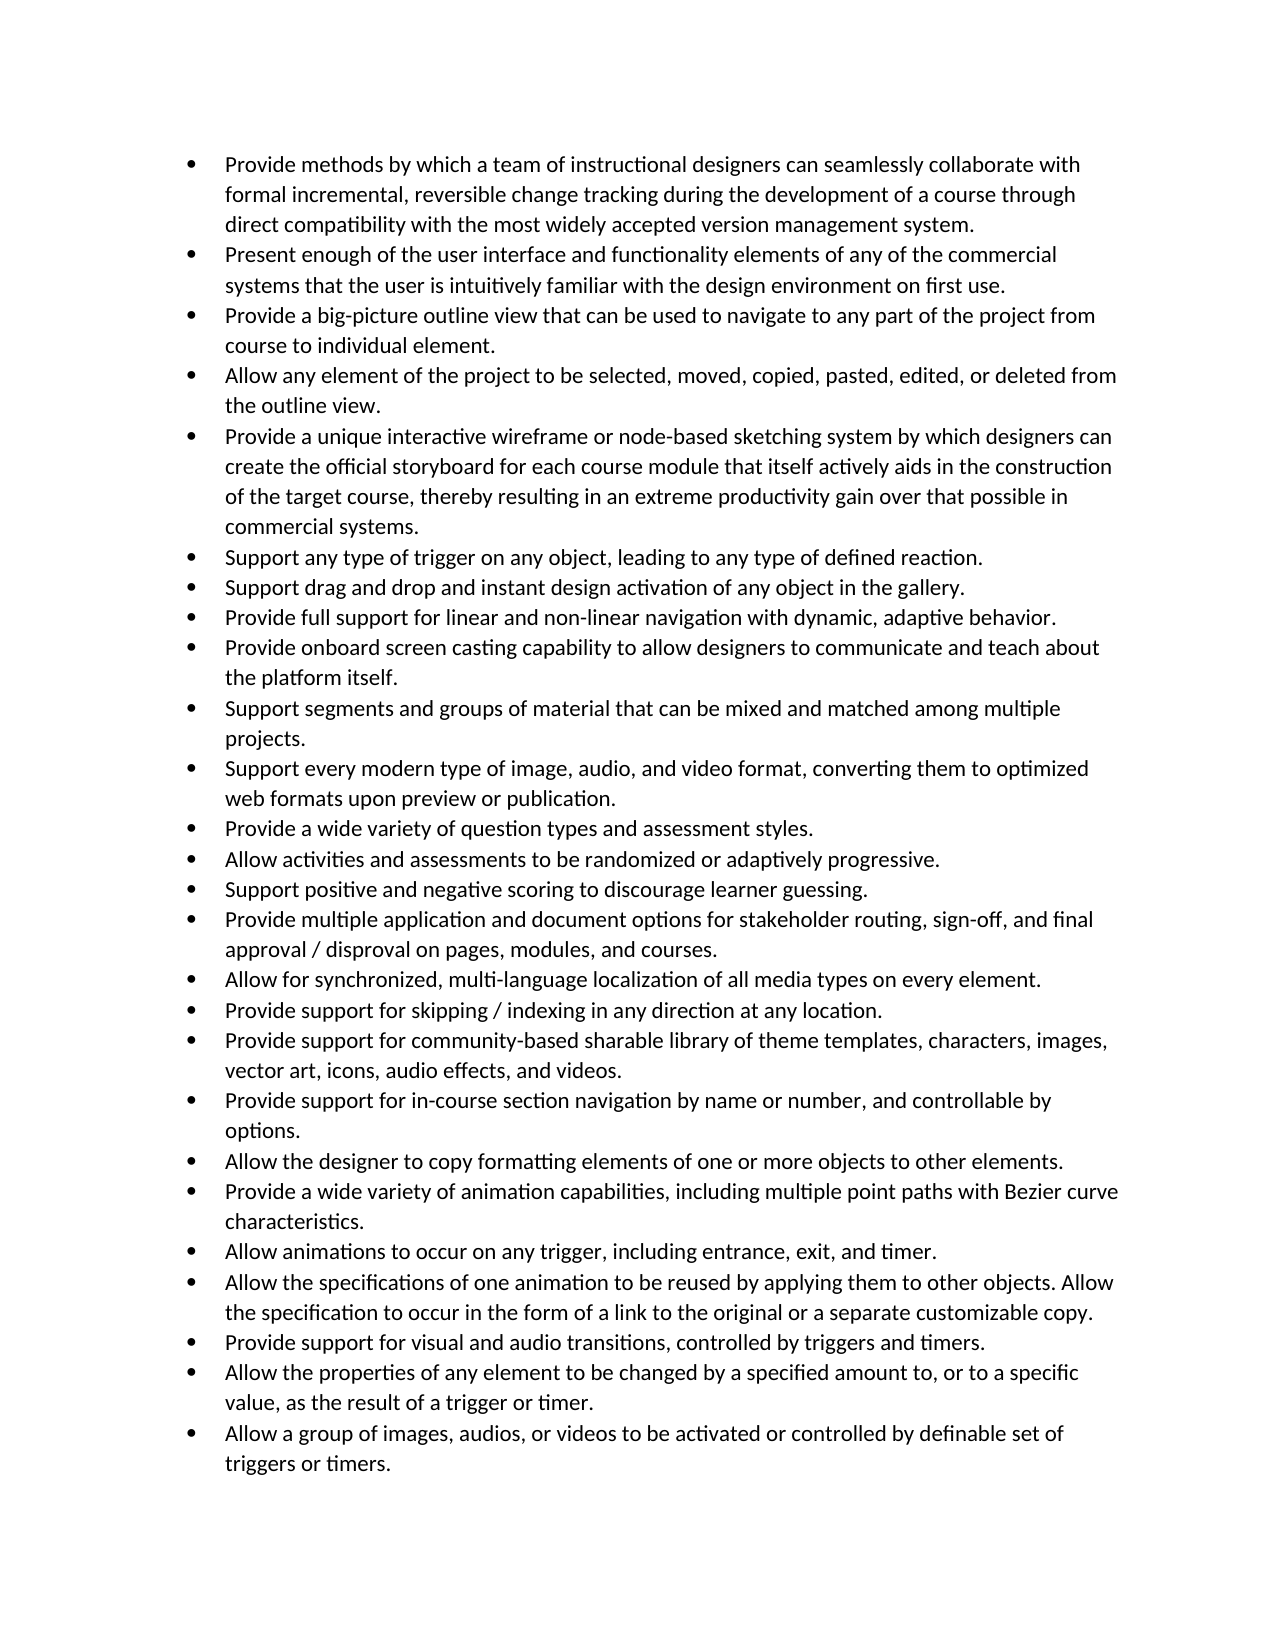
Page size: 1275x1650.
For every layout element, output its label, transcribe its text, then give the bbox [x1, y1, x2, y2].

list Provide a big-picture outline view that can be used to navigate to any part of the project from course to individual element. [187, 301, 1125, 359]
list Provide a wide variety of animation capabilities, including multiple point paths with Bezier curve characteristics. [187, 1177, 1125, 1235]
list Allow any element of the project to be selected, moved, copied, pasted, edited, or deleted from the outline view. [187, 361, 1125, 420]
list Allow for synchronized, multi-language localization of all media types on every element. [187, 966, 1125, 994]
list Provide a unique interactive wireframe or node-based sketching system by which designers can create the official storyboard for each course module that itself actively aids in the construction of the target course, thereby resulting in an extreme productivity gain over that possible in commercial systems. [187, 422, 1125, 541]
list Allow a group of images, audios, or videos to be activated or controlled by definable set of triggers or timers. [187, 1419, 1125, 1477]
list Allow the properties of any element to be changed by a specified amount to, or to a specific value, as the result of a trigger or timer. [187, 1358, 1125, 1417]
list Support positive and negative scoring to discourage learner guessing. [187, 875, 1125, 903]
list Present enough of the user interface and functionality elements of any of the commercial systems that the user is intuitively familiar with the design environment on first use. [187, 241, 1125, 299]
list Provide support for skipping / indexing in any direction at any location. [187, 996, 1125, 1024]
list Provide support for community-based sharable library of theme templates, characters, images, vector art, icons, audio effects, and videos. [187, 1026, 1125, 1084]
list Provide onboard screen casting capability to allow designers to communicate and teach about the platform itself. [187, 633, 1125, 692]
list Support segments and groups of material that can be mixed and matched among multiple projects. [187, 694, 1125, 752]
list Allow the designer to copy formatting elements of one or more objects to other elements. [187, 1147, 1125, 1175]
list Provide support for in-course section navigation by name or number, and controllable by options. [187, 1086, 1125, 1145]
list Provide multiple application and document options for stakeholder routing, sign-off, and final approval / disproval on pages, modules, and courses. [187, 905, 1125, 963]
list Provide support for visual and audio transitions, controlled by triggers and timers. [187, 1328, 1125, 1356]
list Allow the specifications of one animation to be reused by applying them to other objects. Allow the specification to occur in the form of a link to the original or a separate customizable copy. [187, 1268, 1125, 1326]
list Provide full support for linear and non-linear navigation with dynamic, adaptive behavior. [187, 603, 1125, 631]
list Allow activities and assessments to be randomized or adaptively progressive. [187, 845, 1125, 873]
list Support any type of trigger on any object, leading to any type of defined reaction. [187, 543, 1125, 571]
list Provide a wide variety of question types and assessment styles. [187, 814, 1125, 843]
list Allow animations to occur on any trigger, including entrance, exit, and timer. [187, 1237, 1125, 1266]
list Support drag and drop and instant design activation of any object in the gallery. [187, 573, 1125, 601]
list Support every modern type of image, audio, and video format, converting them to optimized web formats upon preview or publication. [187, 754, 1125, 812]
